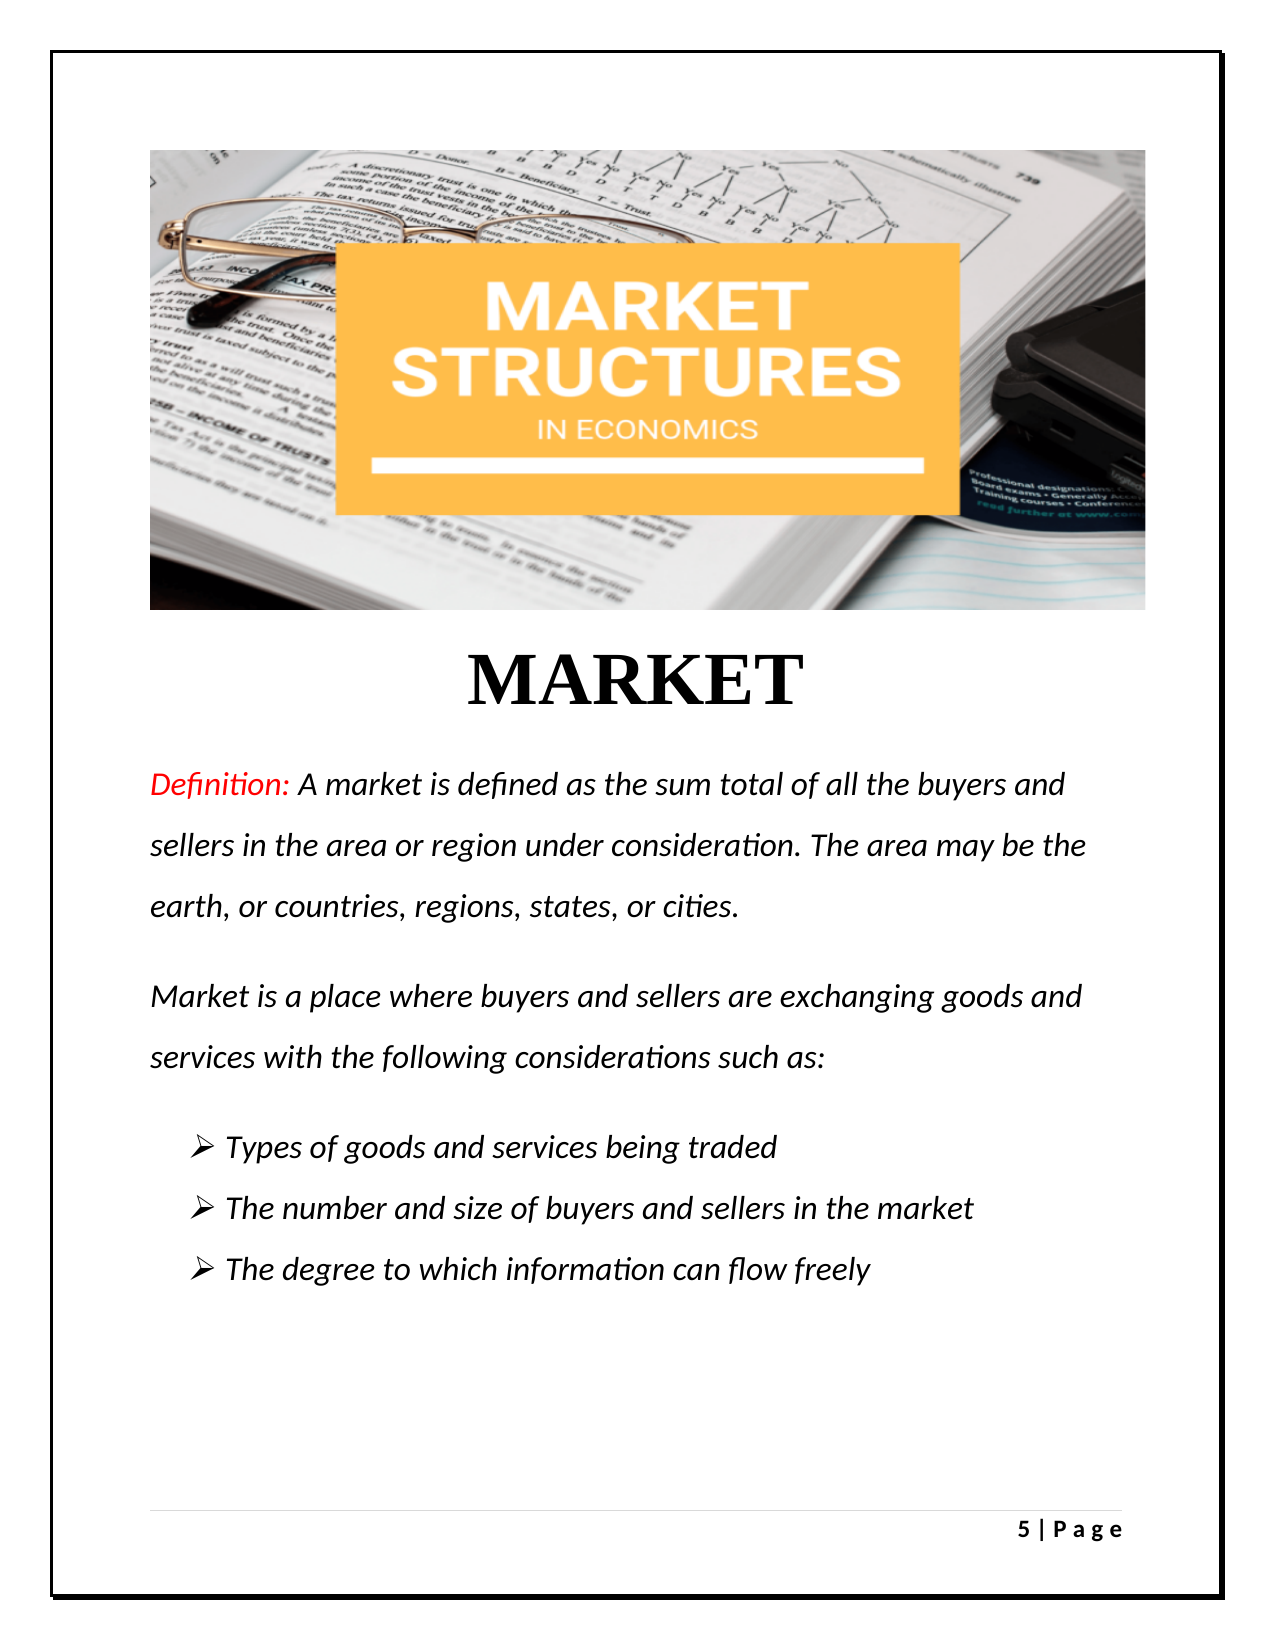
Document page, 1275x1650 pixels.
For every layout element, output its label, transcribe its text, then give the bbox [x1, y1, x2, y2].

text MARKET [150, 634, 1122, 721]
list The number and size of buyers and sellers in the market [187, 1187, 1122, 1228]
list The degree to which information can flow freely [187, 1248, 1122, 1289]
picture [150, 150, 1146, 610]
text Market is a place where buyers and sellers are exchanging goods and services with the following considerations such as: [150, 975, 1122, 1077]
text Definition: A market is defined as the sum total of all the buyers and sellers in the area or region under consideration. The area may be the earth, or countries, regions, states, or cities. [150, 763, 1122, 926]
list Types of goods and services being traded [187, 1126, 1122, 1167]
